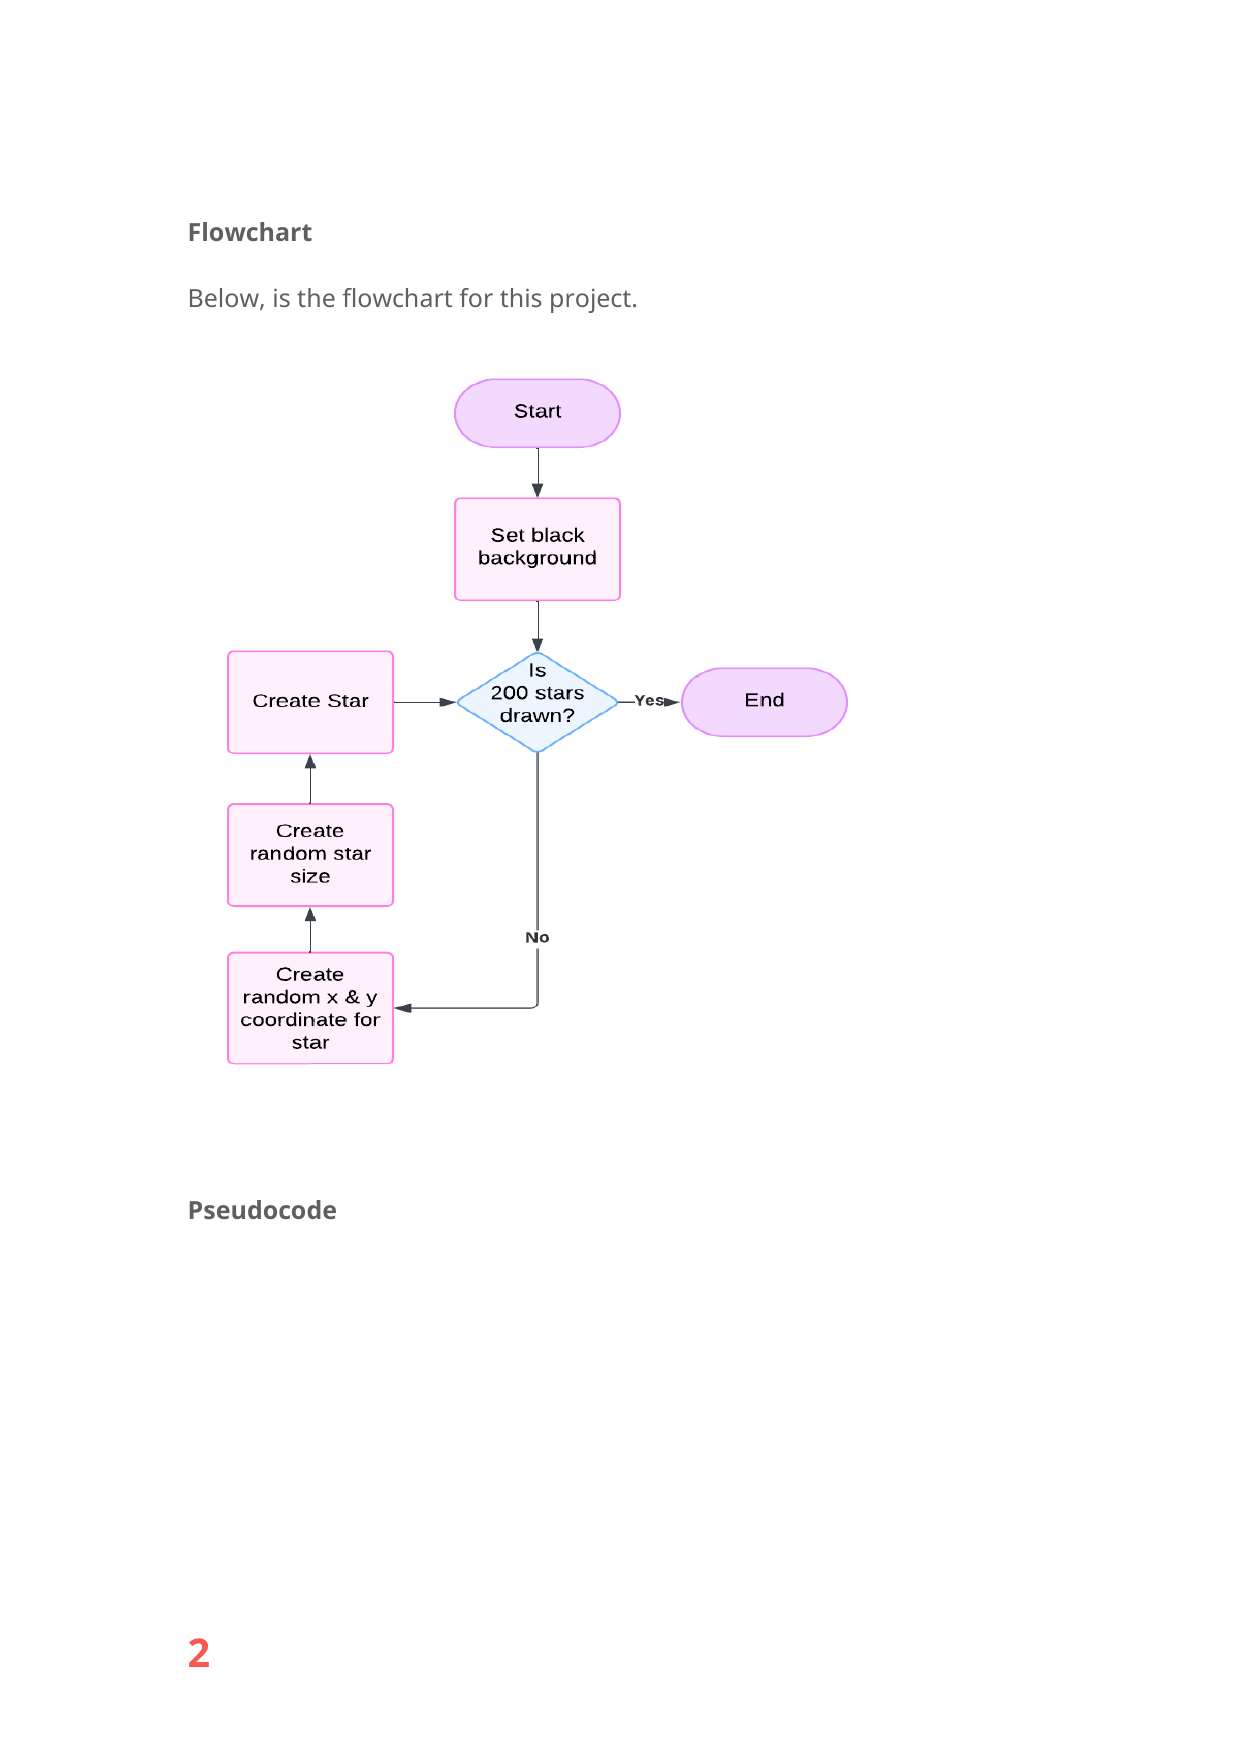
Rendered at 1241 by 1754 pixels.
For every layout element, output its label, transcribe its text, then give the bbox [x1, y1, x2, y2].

text Below, is the flowchart for this project. [187, 280, 1053, 314]
picture [187, 345, 889, 1097]
text Flowchart [187, 215, 1053, 249]
text Pseudocode [187, 1193, 1053, 1227]
